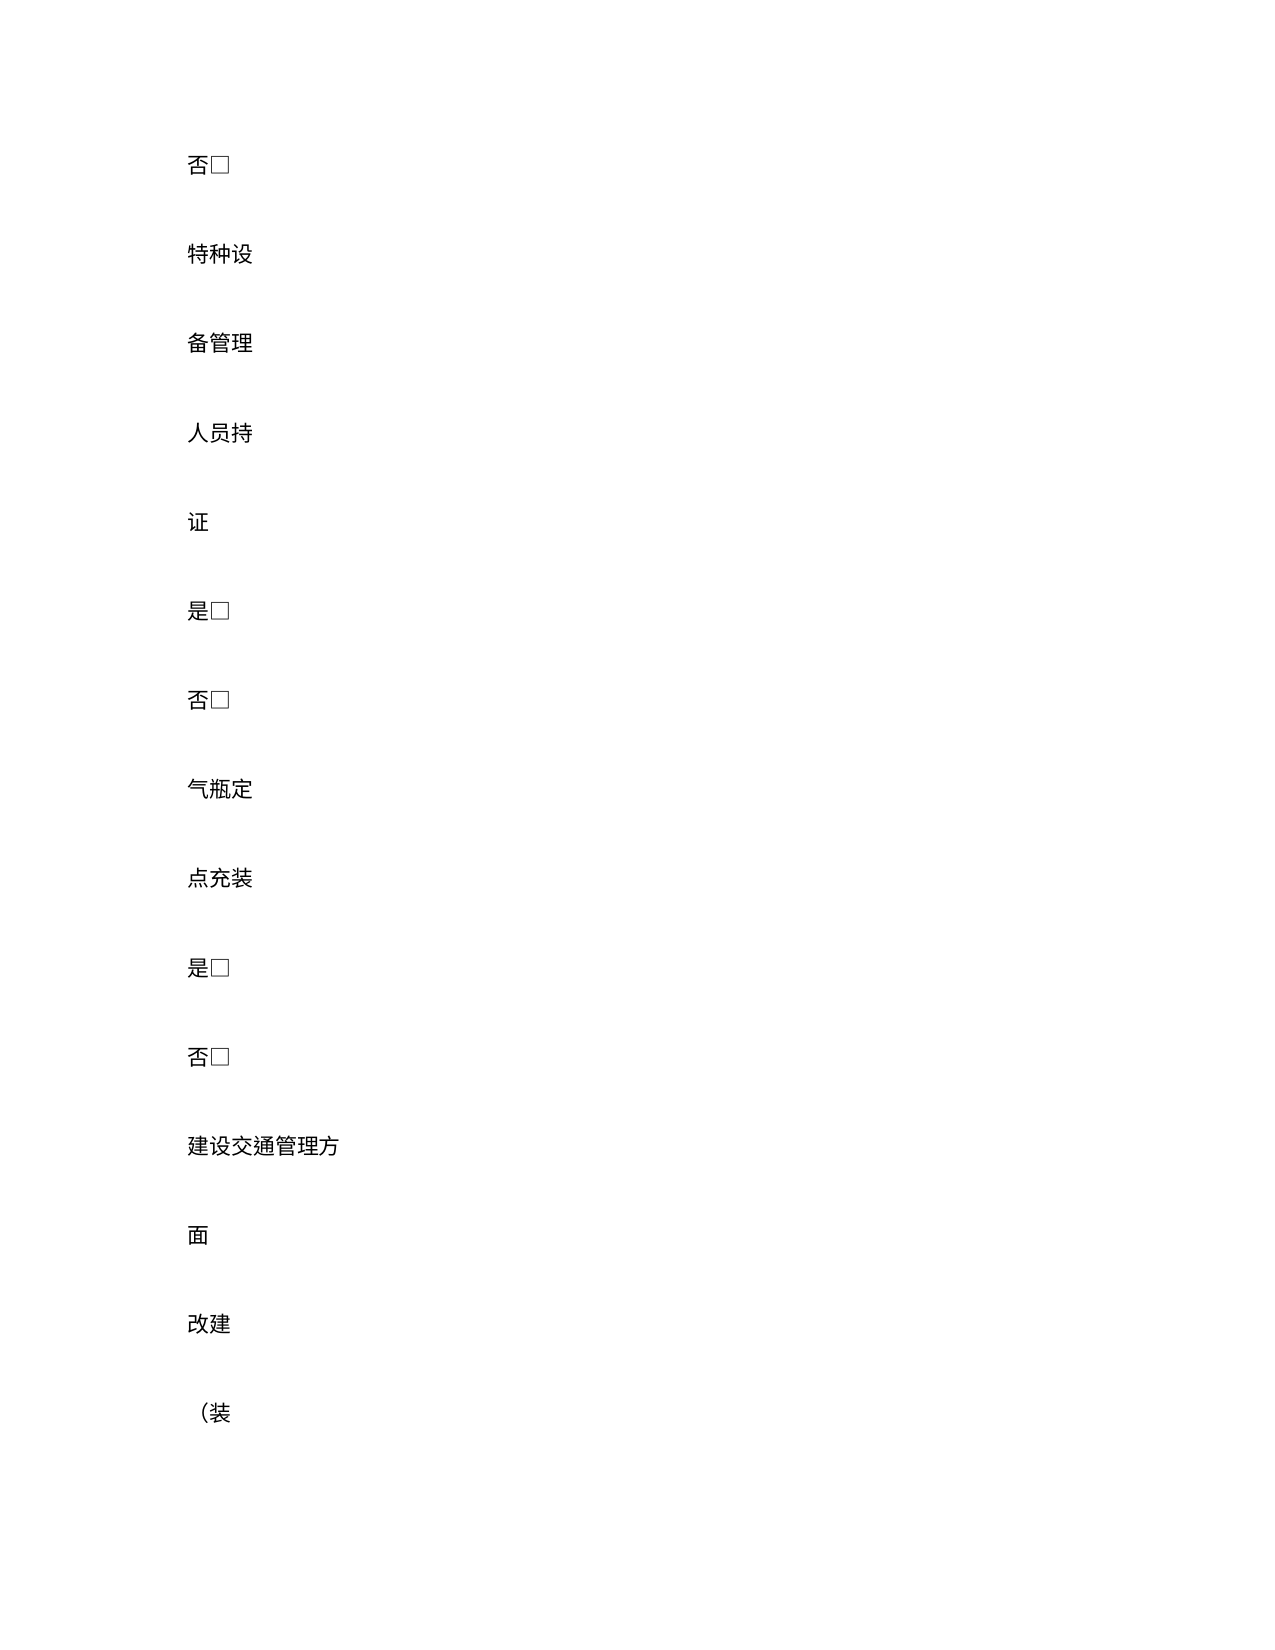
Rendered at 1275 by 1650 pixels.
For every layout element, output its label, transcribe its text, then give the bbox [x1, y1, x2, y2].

text 建设交通管理方 [187, 1131, 1087, 1195]
text （装 [187, 1398, 1087, 1462]
text 否□ [187, 1042, 1087, 1106]
text 特种设 [187, 239, 1087, 303]
text 气瓶定 [187, 774, 1087, 838]
text 点充装 [187, 863, 1087, 927]
text 是□ [187, 596, 1087, 660]
text 面 [187, 1220, 1087, 1284]
text 是□ [187, 952, 1087, 1016]
text 人员持 [187, 417, 1087, 481]
text 否□ [187, 150, 1087, 214]
text 改建 [187, 1309, 1087, 1373]
text 证 [187, 507, 1087, 571]
text 备管理 [187, 328, 1087, 392]
text 否□ [187, 685, 1087, 749]
